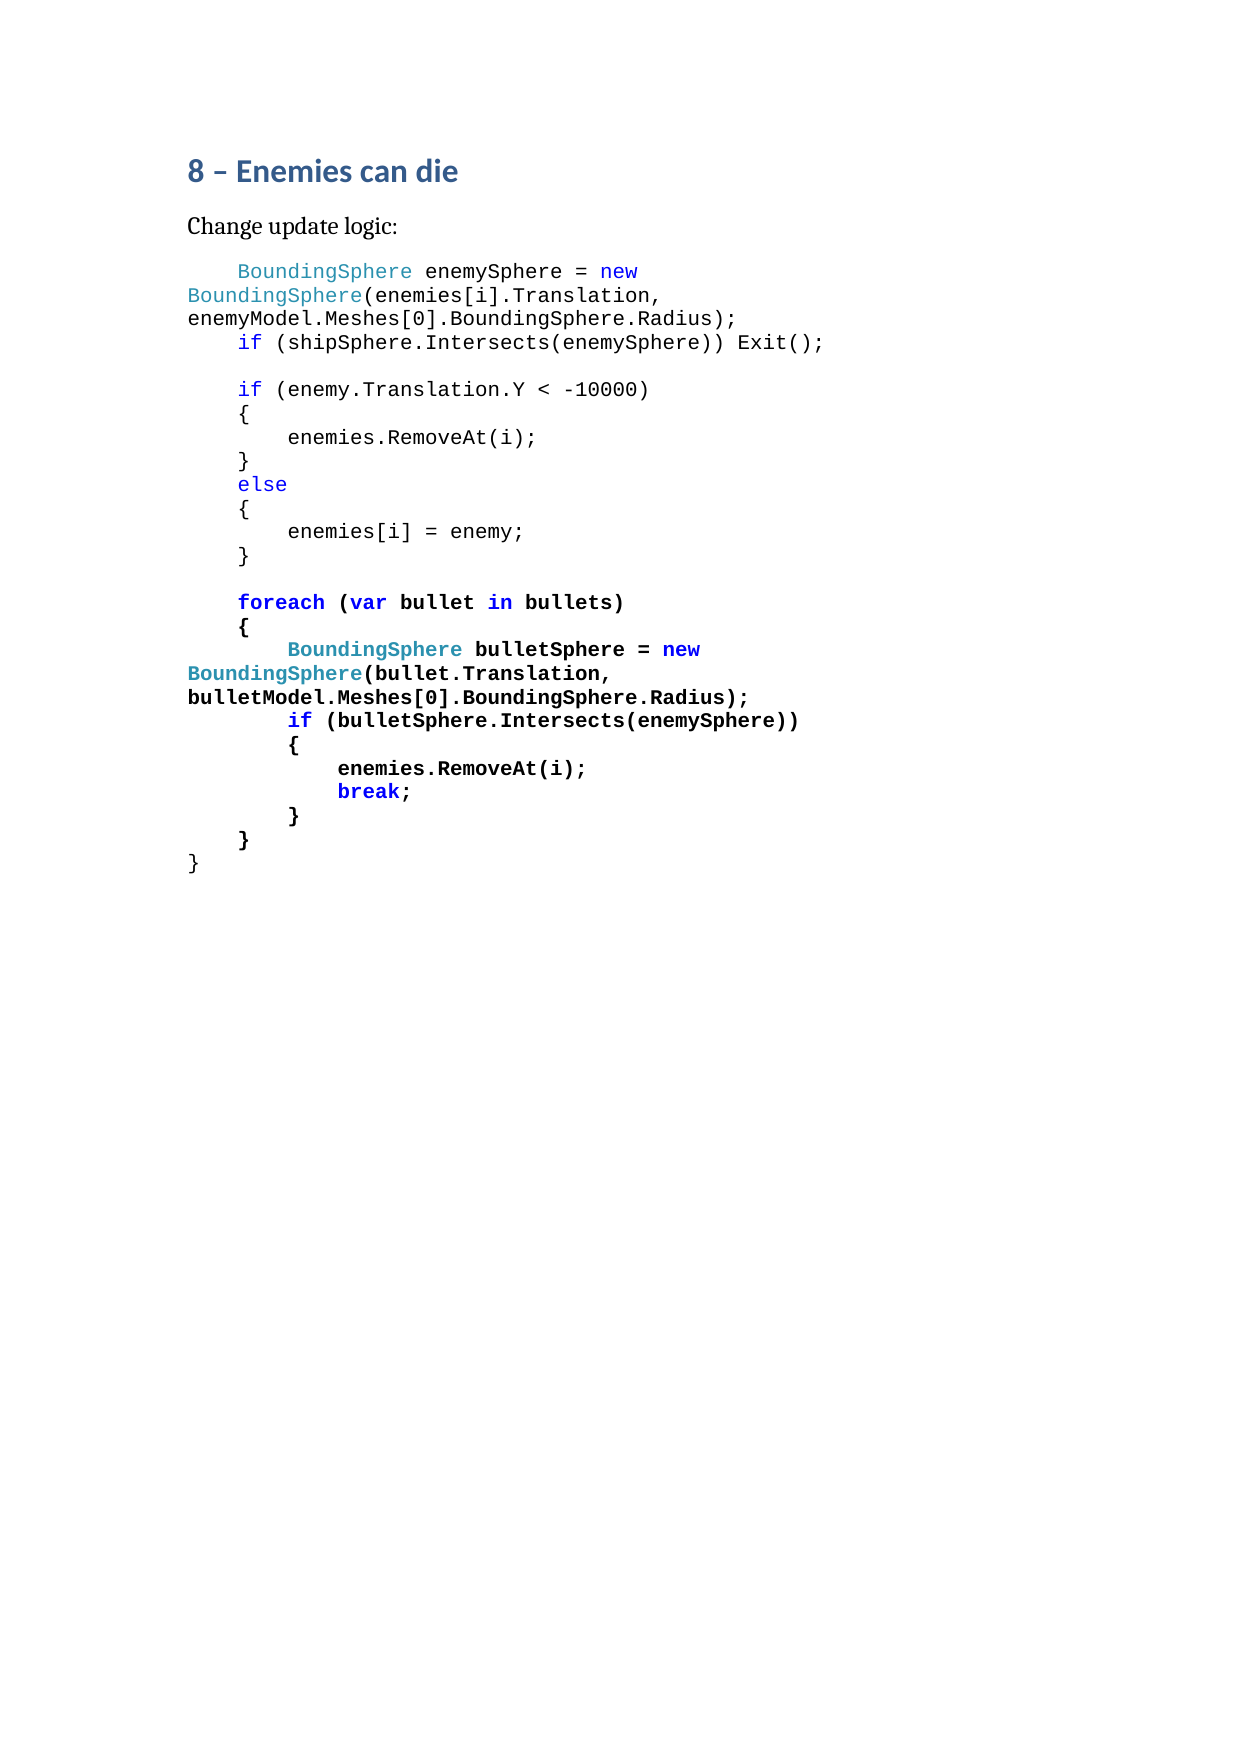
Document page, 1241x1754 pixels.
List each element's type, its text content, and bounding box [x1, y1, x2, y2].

text } [187, 805, 1053, 829]
text } [187, 545, 1053, 568]
text enemies.RemoveAt(i); [187, 758, 1053, 781]
text { [187, 498, 1053, 521]
text } [187, 450, 1053, 474]
text { [187, 616, 1053, 639]
text { [187, 403, 1053, 427]
text if (bulletSphere.Intersects(enemySphere)) [187, 710, 1053, 734]
text BoundingSphere enemySphere = new BoundingSphere(enemies[i].Translation, enemyModel.Meshes[0].BoundingSphere.Radius); [187, 261, 1053, 332]
text enemies.RemoveAt(i); [187, 427, 1053, 450]
text if (enemy.Translation.Y < -10000) [187, 379, 1053, 403]
text Change update logic: [187, 212, 1053, 240]
text } [187, 829, 1053, 852]
text { [187, 734, 1053, 758]
text 8 – Enemies can die [187, 150, 1053, 191]
text BoundingSphere bulletSphere = new BoundingSphere(bullet.Translation, bulletModel.Meshes[0].BoundingSphere.Radius); [187, 639, 1053, 710]
text }Mesh is a collection of points [187, 852, 1053, 876]
text break; [187, 781, 1053, 805]
text foreach (var bullet in bullets) [187, 592, 1053, 616]
text if (shipSphere.Intersects(enemySphere)) Exit(); [187, 332, 1053, 356]
text enemies[i] = enemy; [187, 521, 1053, 545]
text else [187, 474, 1053, 498]
